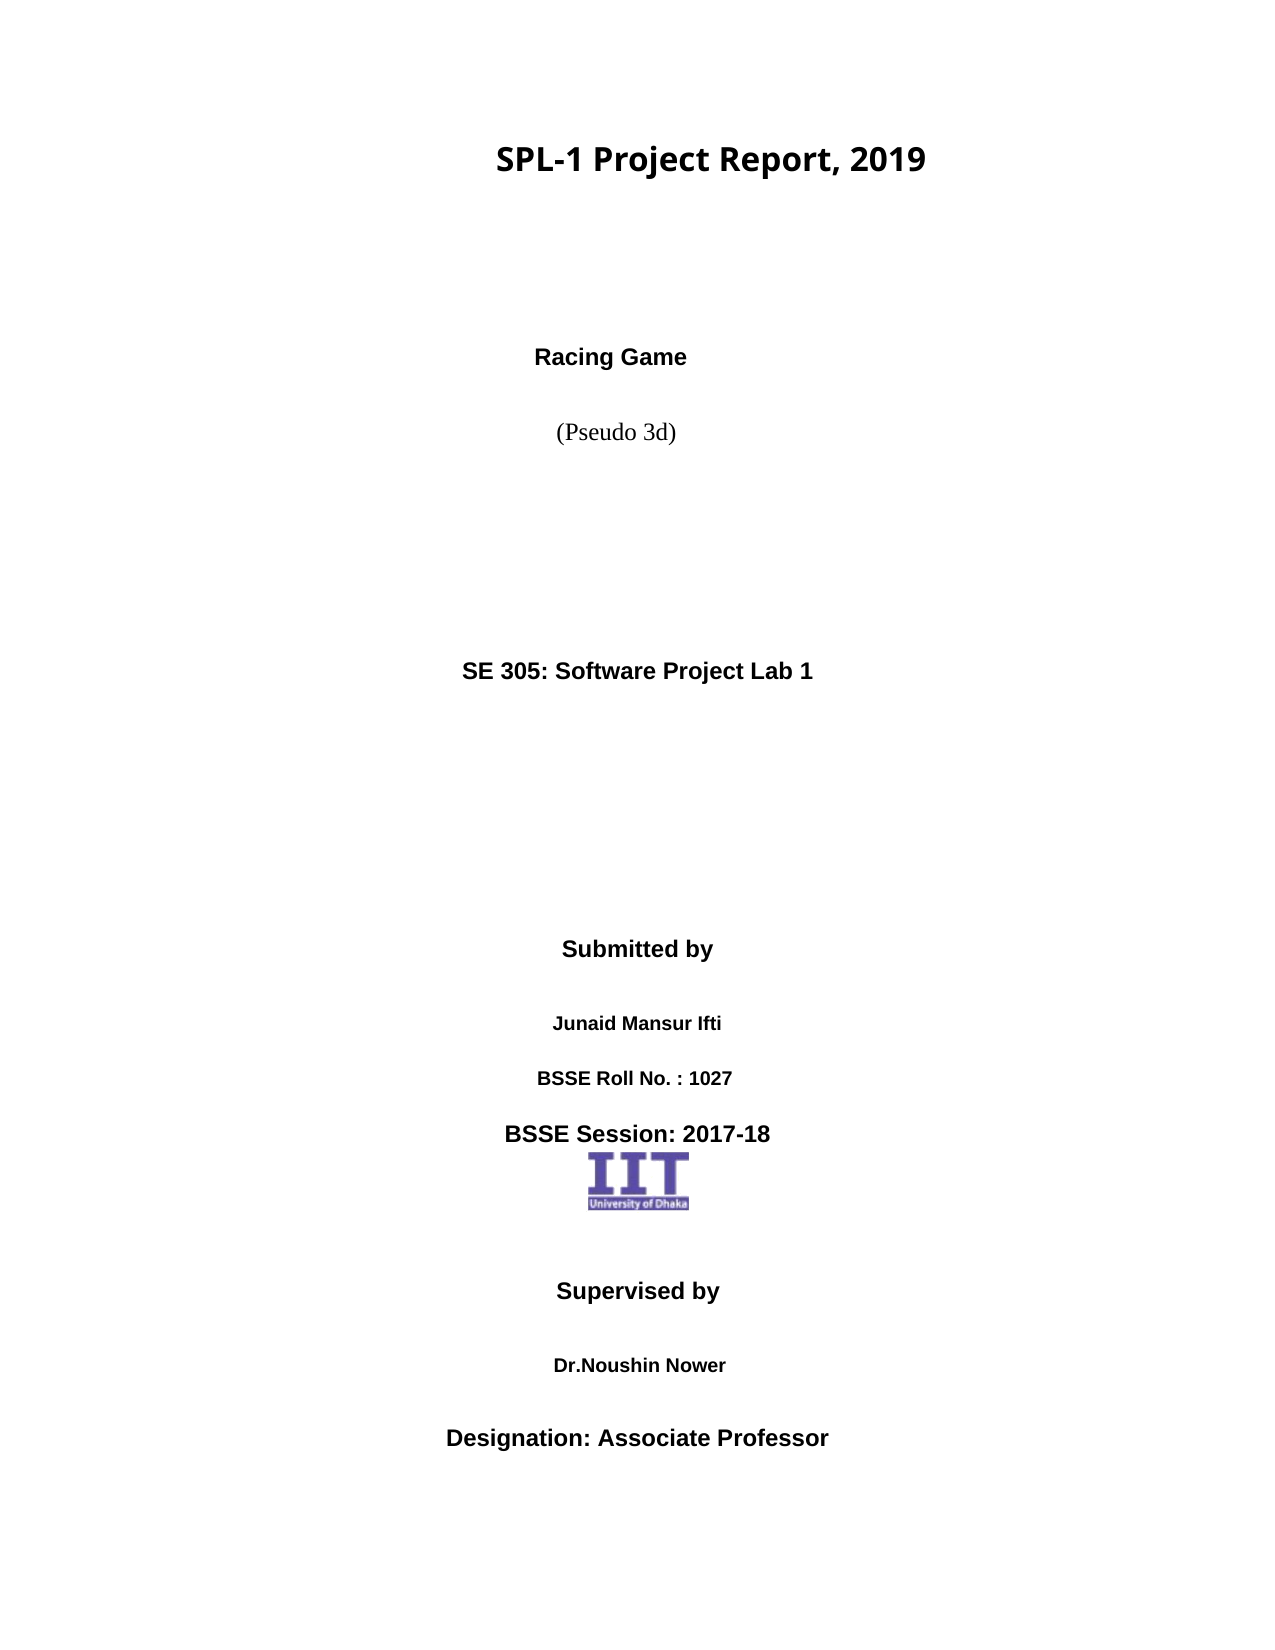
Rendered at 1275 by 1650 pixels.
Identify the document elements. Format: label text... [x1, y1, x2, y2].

text Junaid Mansur Ifti [150, 1012, 769, 1034]
text BSSE Session: 2017-18 [150, 1122, 1125, 1148]
text Supervised by [525, 1277, 1125, 1305]
picture [74, 3, 1157, 1461]
text Submitted by [150, 935, 1125, 963]
text Designation: Associate Professor [150, 1424, 1125, 1451]
text BSSE Roll No. : 1027 [150, 1067, 769, 1089]
text (Pseudo 3d) [150, 423, 1125, 444]
text Racing Game [150, 348, 1125, 369]
text Dr.Noushin Nower [487, 1353, 1125, 1376]
subtitle SPL-1 Project Report, 2019 [150, 135, 1125, 181]
text SE 305: Software Project Lab 1 [150, 657, 1125, 684]
